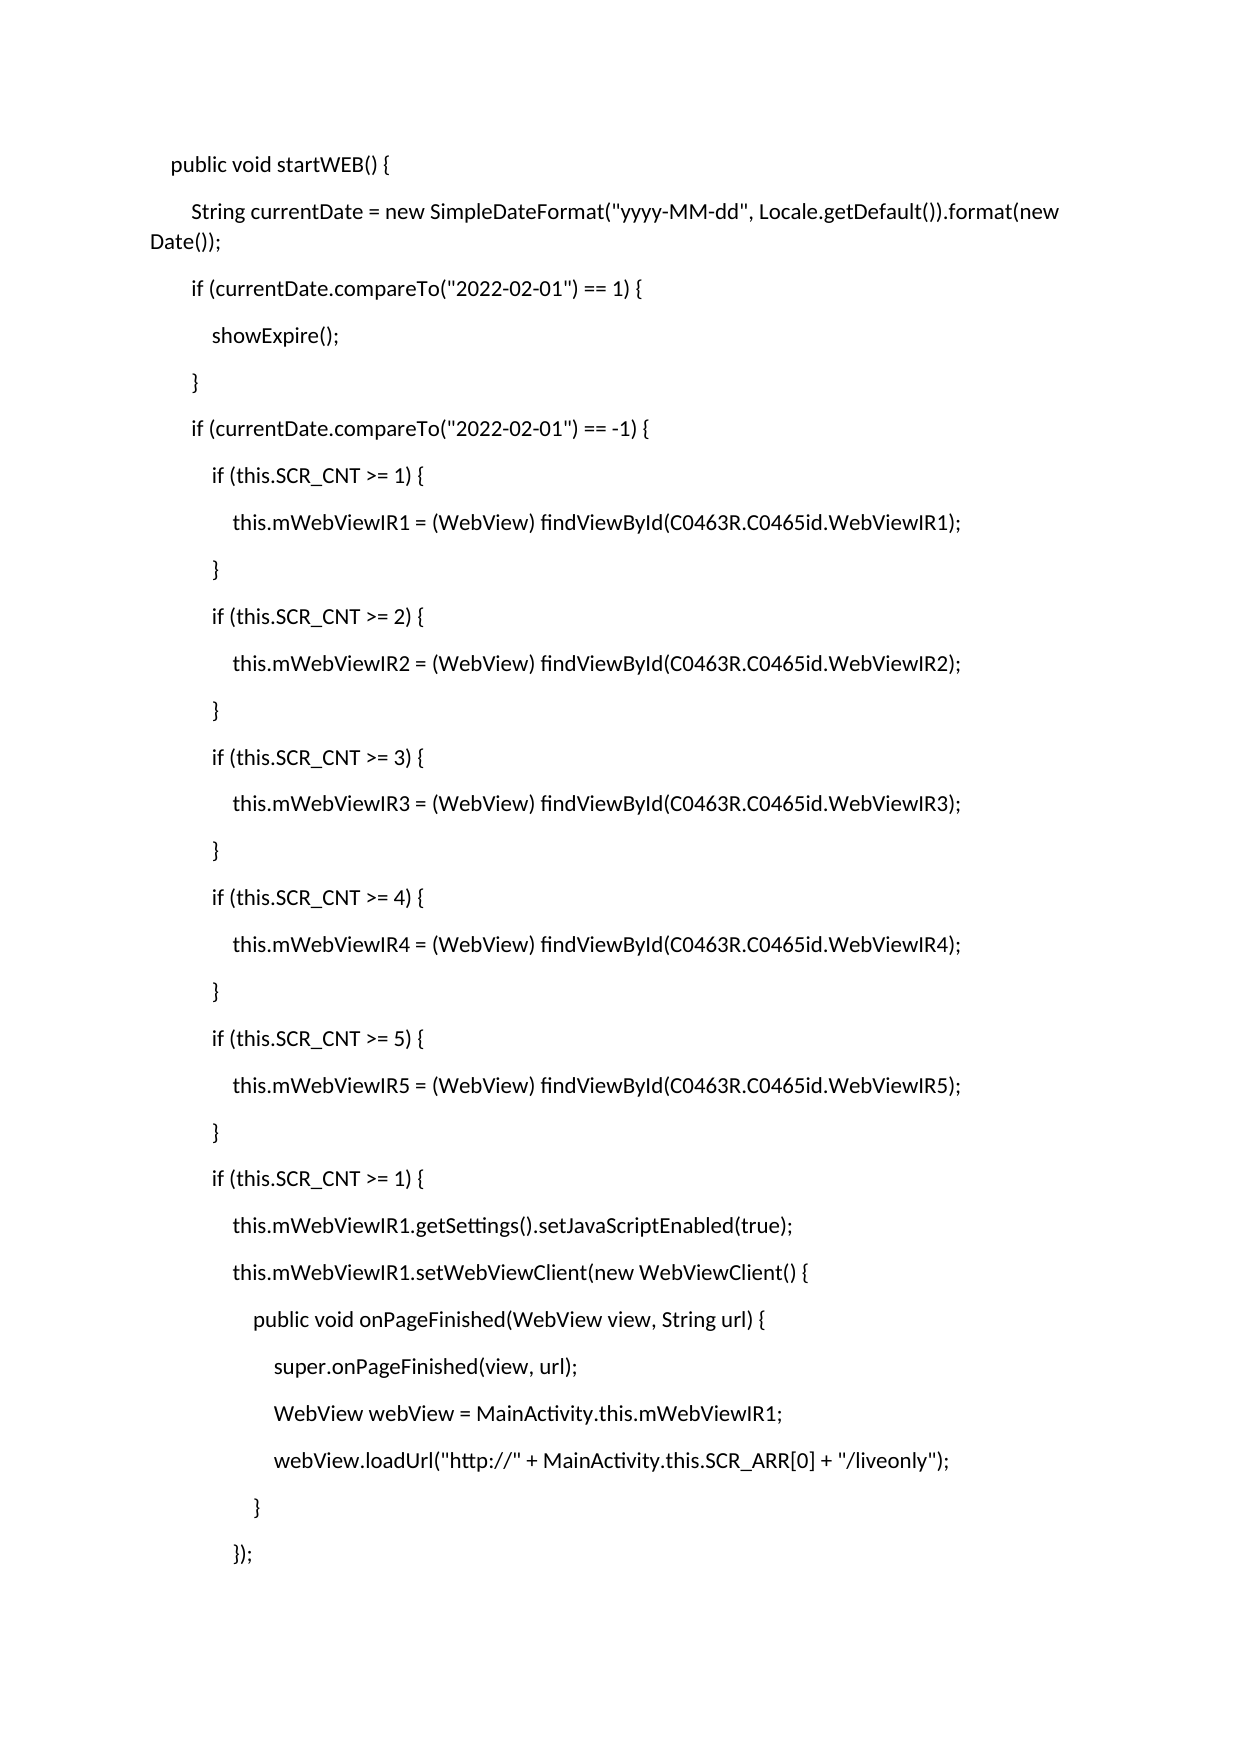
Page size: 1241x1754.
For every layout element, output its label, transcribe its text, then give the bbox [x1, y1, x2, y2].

text WebView webView = MainActivity.this.mWebViewIR1; [150, 1399, 1090, 1427]
text public void startWEB() { [150, 150, 1090, 178]
text this.mWebViewIR1 = (WebView) findViewById(C0463R.C0465id.WebViewIR1); [150, 508, 1090, 536]
text this.mWebViewIR1.getSettings().setJavaScriptEnabled(true); [150, 1211, 1090, 1239]
text } [150, 368, 1090, 396]
text } [150, 696, 1090, 724]
text if (currentDate.compareTo("2022-02-01") == 1) { [150, 274, 1090, 302]
text this.mWebViewIR1.setWebViewClient(new WebViewClient() { [150, 1258, 1090, 1286]
text if (this.SCR_CNT >= 2) { [150, 602, 1090, 630]
text } [150, 1118, 1090, 1146]
text } [150, 977, 1090, 1005]
text if (this.SCR_CNT >= 1) { [150, 1164, 1090, 1193]
text public void onPageFinished(WebView view, String url) { [150, 1305, 1090, 1333]
text if (this.SCR_CNT >= 1) { [150, 461, 1090, 489]
text this.mWebViewIR2 = (WebView) findViewById(C0463R.C0465id.WebViewIR2); [150, 649, 1090, 677]
text }); [150, 1539, 1090, 1568]
text if (this.SCR_CNT >= 4) { [150, 883, 1090, 911]
text this.mWebViewIR5 = (WebView) findViewById(C0463R.C0465id.WebViewIR5); [150, 1071, 1090, 1099]
text String currentDate = new SimpleDateFormat("yyyy-MM-dd", Locale.getDefault()).format(new Date()); [150, 197, 1090, 255]
text } [150, 836, 1090, 864]
text if (this.SCR_CNT >= 5) { [150, 1024, 1090, 1052]
text } [150, 555, 1090, 583]
text } [150, 1493, 1090, 1521]
text webView.loadUrl("http://" + MainActivity.this.SCR_ARR[0] + "/liveonly"); [150, 1446, 1090, 1474]
text showExpire(); [150, 321, 1090, 349]
text this.mWebViewIR4 = (WebView) findViewById(C0463R.C0465id.WebViewIR4); [150, 930, 1090, 958]
text super.onPageFinished(view, url); [150, 1352, 1090, 1380]
text if (currentDate.compareTo("2022-02-01") == -1) { [150, 414, 1090, 443]
text if (this.SCR_CNT >= 3) { [150, 743, 1090, 771]
text this.mWebViewIR3 = (WebView) findViewById(C0463R.C0465id.WebViewIR3); [150, 789, 1090, 818]
